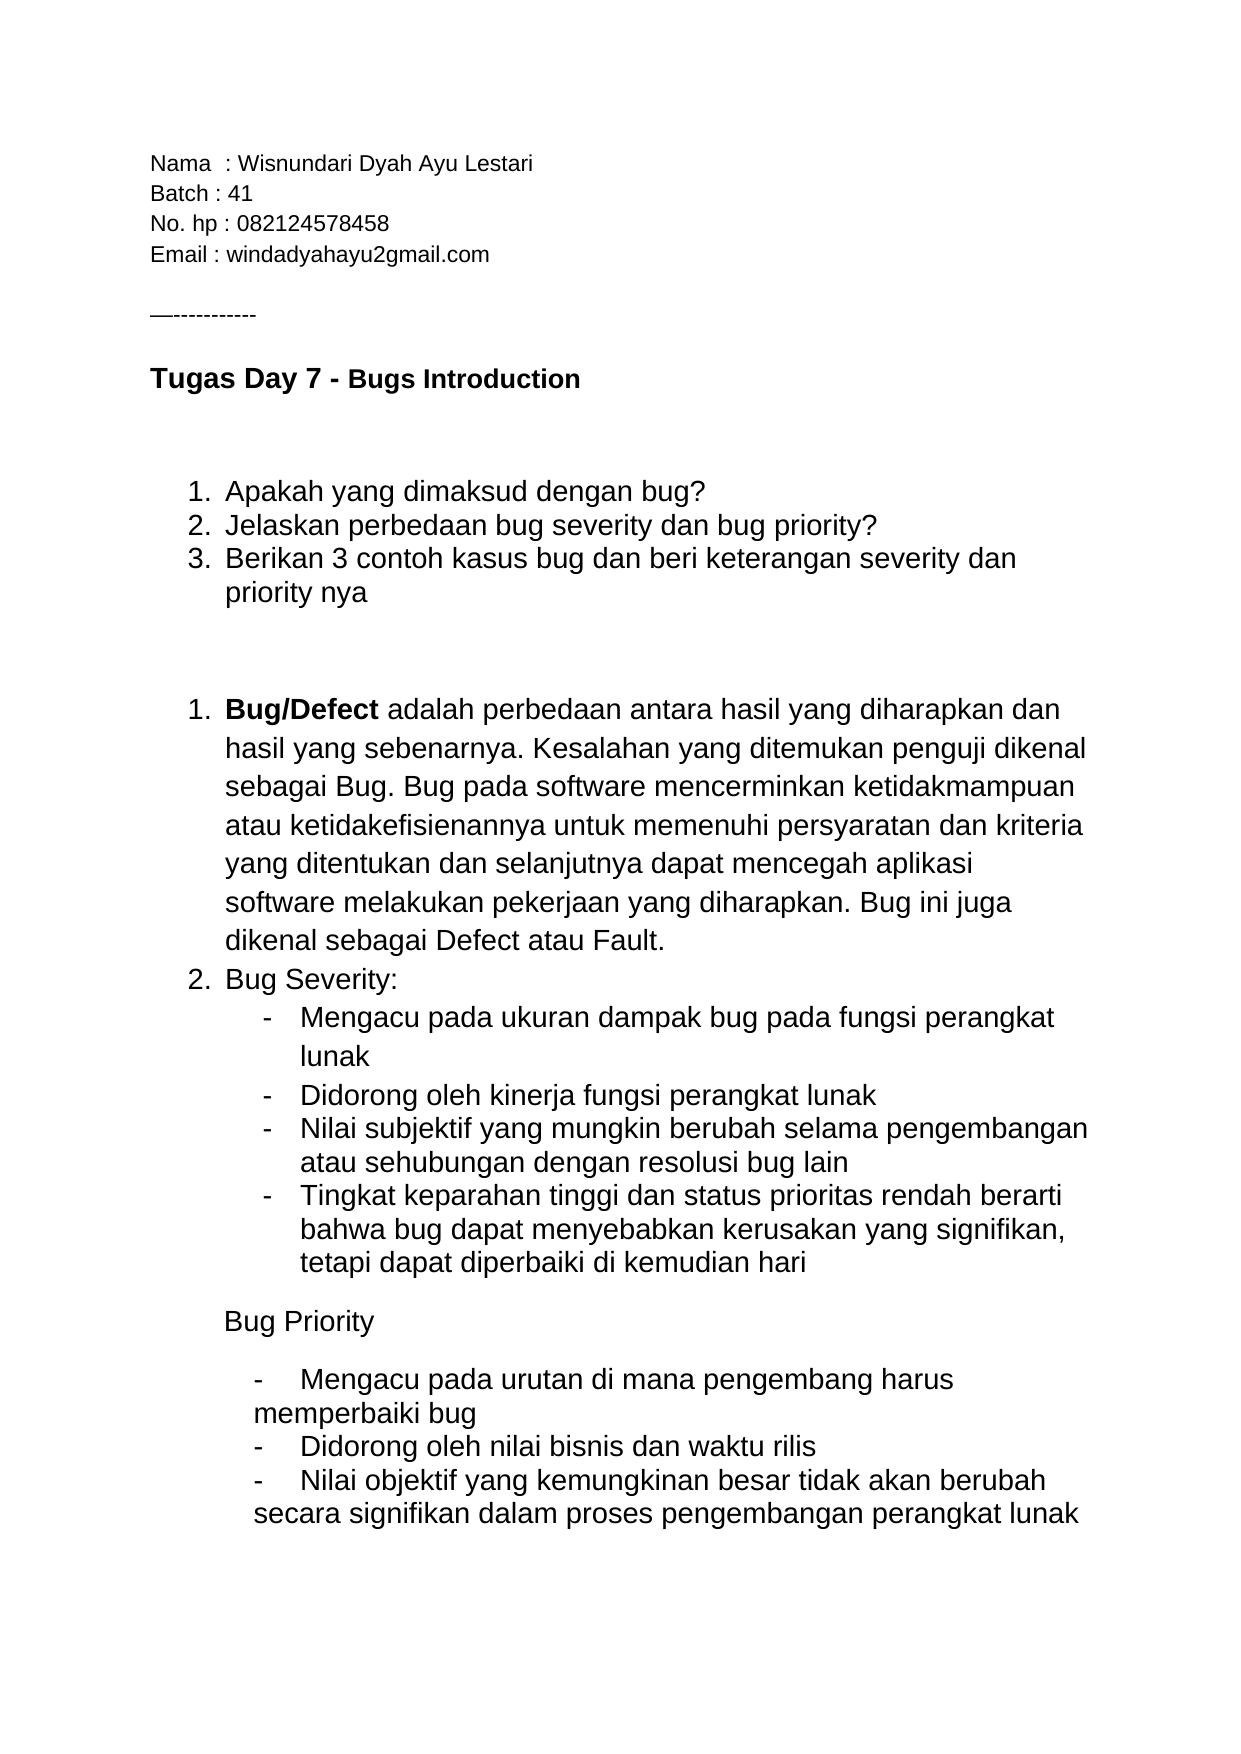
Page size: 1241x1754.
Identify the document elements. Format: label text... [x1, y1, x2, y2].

text Tugas Day 7 - Bugs Introduction [150, 361, 1090, 395]
list Nilai objektif yang kemungkinan besar tidak akan berubah secara signifikan dalam proses pengembangan perangkat lunak [253, 1463, 1090, 1530]
text Batch : 41 [150, 180, 1090, 207]
text No. hp : 082124578458 [150, 210, 1090, 237]
list Bug Severity: [187, 962, 1090, 996]
list Berikan 3 contoh kasus bug dan beri keterangan severity dan priority nya [187, 542, 1090, 609]
text —----------- [150, 301, 1090, 327]
list Didorong oleh nilai bisnis dan waktu rilis [253, 1429, 1090, 1463]
text Nama : Wisnundari Dyah Ayu Lestari [150, 150, 1090, 176]
list Jelaskan perbedaan bug severity dan bug priority? [187, 508, 1090, 542]
list Nilai subjektif yang mungkin berubah selama pengembangan atau sehubungan dengan resolusi bug lain [262, 1111, 1090, 1178]
list Didorong oleh kinerja fungsi perangkat lunak [262, 1078, 1090, 1111]
list Tingkat keparahan tinggi dan status prioritas rendah berarti bahwa bug dapat menyebabkan kerusakan yang signifikan, tetapi dapat diperbaiki di kemudian hari [262, 1178, 1090, 1279]
list Bug/Defect adalah perbedaan antara hasil yang diharapkan dan hasil yang sebenarnya. Kesalahan yang ditemukan penguji dikenal sebagai Bug. Bug pada software mencerminkan ketidakmampuan atau ketidakefisienannya untuk memenuhi persyaratan dan kriteria yang ditentukan dan selanjutnya dapat mencegah aplikasi software melakukan pekerjaan yang diharapkan. Bug ini juga dikenal sebagai Defect atau Fault. [187, 692, 1090, 957]
text Bug Priority [224, 1304, 1090, 1337]
list Mengacu pada ukuran dampak bug pada fungsi perangkat lunak [262, 1001, 1090, 1073]
list Apakah yang dimaksud dengan bug? [187, 474, 1090, 508]
text Email : windadyahayu2gmail.com [150, 241, 1090, 267]
list Mengacu pada urutan di mana pengembang harus memperbaiki bug [253, 1362, 1090, 1429]
